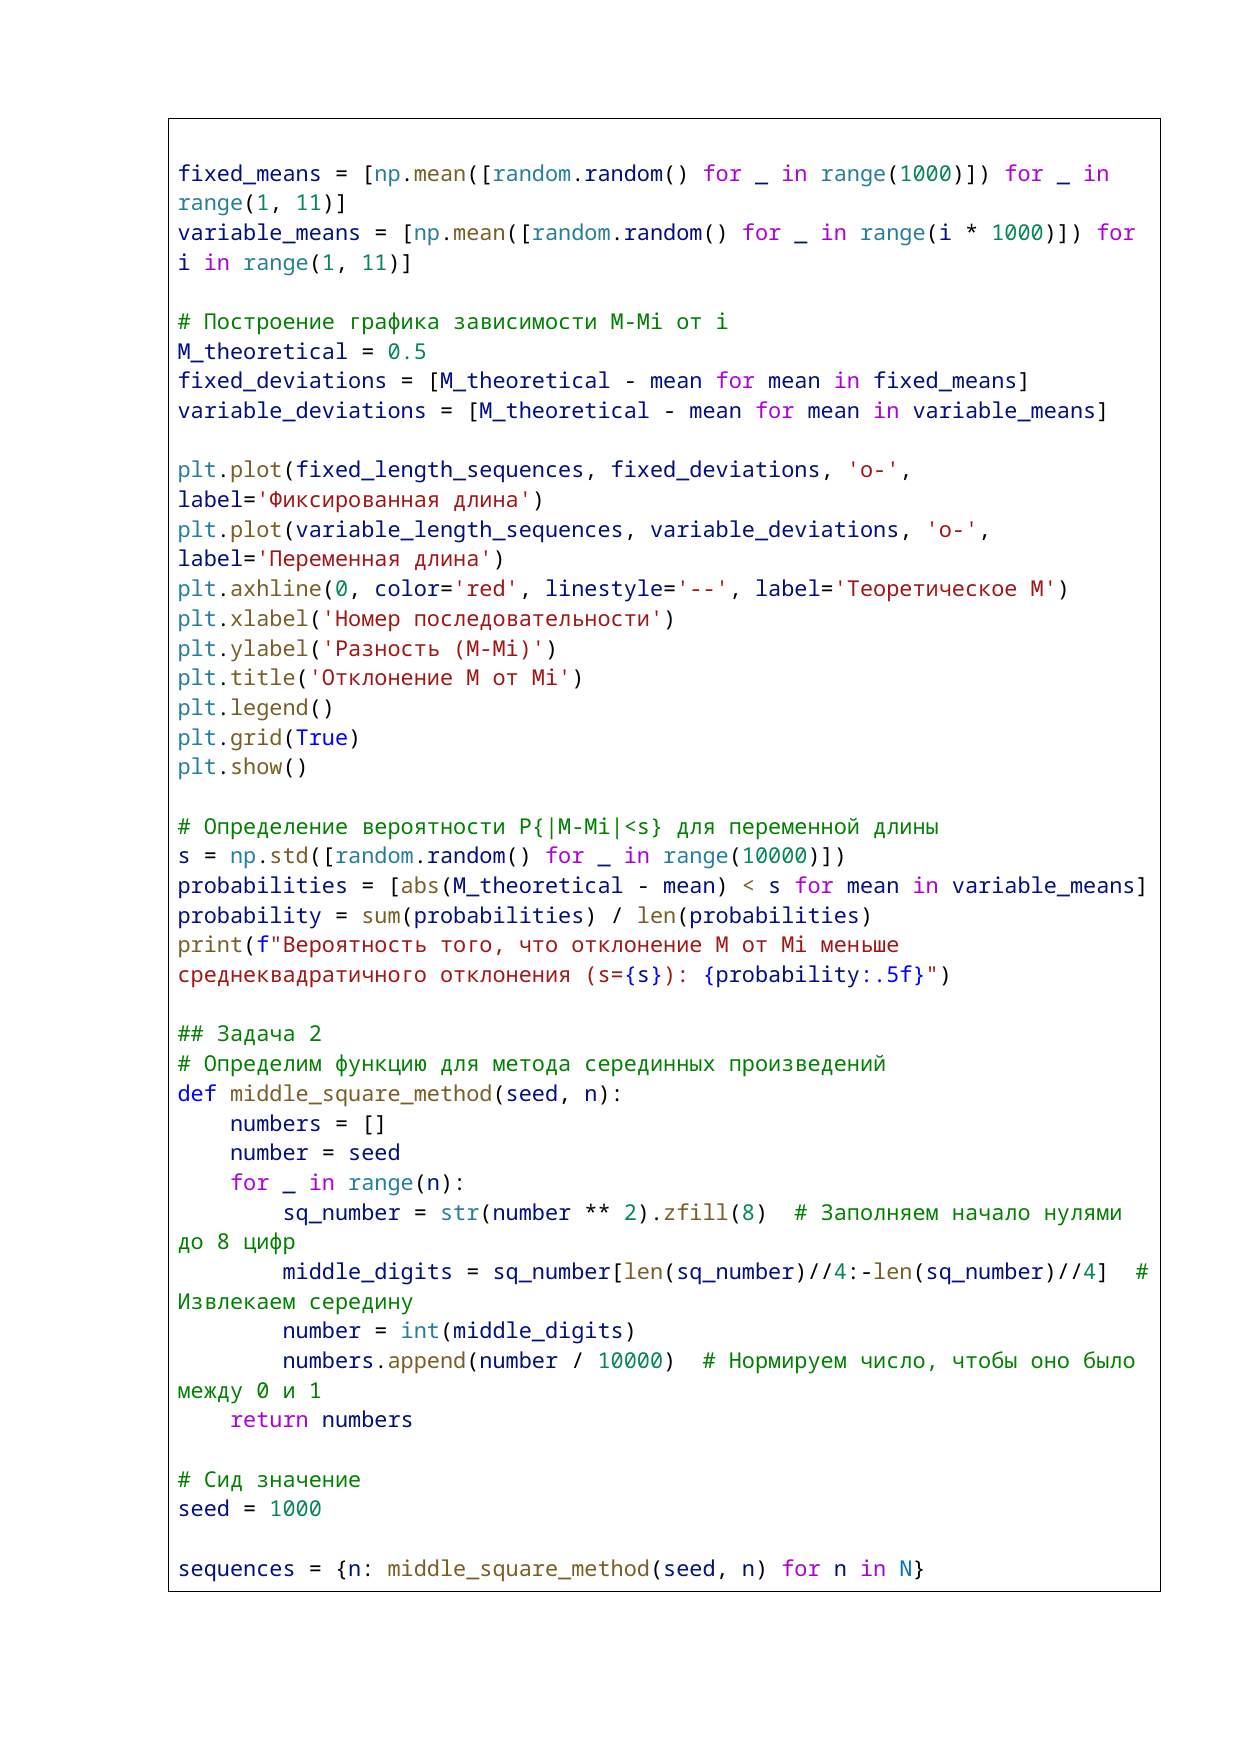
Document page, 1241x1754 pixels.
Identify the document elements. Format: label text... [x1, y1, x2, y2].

text return numbers [177, 1404, 1152, 1434]
text variable_means = [np.mean([random.random() for _ in range(i * 1000)]) for i in range(1, 11)] [177, 217, 1152, 276]
text plt.title('Отклонение М от Мi') [177, 662, 1152, 692]
text sq_number = str(number ** 2).zfill(8) # Заполняем начало нулями до 8 цифр [177, 1196, 1152, 1256]
text probabilities = [abs(M_theoretical - mean) < s for mean in variable_means] [177, 870, 1152, 899]
text number = int(middle_digits) [177, 1315, 1152, 1345]
text ## Задача 2 [177, 1018, 1152, 1048]
text fixed_means = [np.mean([random.random() for _ in range(1000)]) for _ in range(1, 11)] [177, 157, 1152, 217]
text plt.xlabel('Номер последовательности') [177, 602, 1152, 632]
text s = np.std([random.random() for _ in range(10000)]) [177, 840, 1152, 870]
text sequences = {n: middle_square_method(seed, n) for n in N} [169, 1543, 1160, 1591]
text plt.plot(variable_length_sequences, variable_deviations, 'o-', label='Переменная длина') [177, 513, 1152, 573]
text # Определим функцию для метода серединных произведений [177, 1048, 1152, 1077]
text plt.grid(True) [177, 721, 1152, 751]
text M_theoretical = 0.5 [177, 335, 1152, 365]
text print(f"Вероятность того, что отклонение М от Мi меньше среднеквадратичного отклонения (s={s}): {probability:.5f}") [177, 929, 1152, 988]
text middle_digits = sq_number[len(sq_number)//4:-len(sq_number)//4] # Извлекаем середину [177, 1256, 1152, 1315]
text fixed_deviations = [M_theoretical - mean for mean in fixed_means] [177, 365, 1152, 395]
text numbers = [] [177, 1107, 1152, 1137]
text number = seed [177, 1137, 1152, 1167]
text plt.axhline(0, color='red', linestyle='--', label='Теоретическое М') [177, 573, 1152, 602]
text plt.plot(fixed_length_sequences, fixed_deviations, 'o-', label='Фиксированная длина') [177, 454, 1152, 513]
text # Сид значение [177, 1463, 1152, 1493]
text # Определение вероятности P{|M-Mi|<s} для переменной длины [177, 810, 1152, 840]
text def middle_square_method(seed, n): [177, 1077, 1152, 1107]
text seed = 1000 [177, 1493, 1152, 1523]
text plt.ylabel('Разность (M-Mi)') [177, 632, 1152, 662]
text numbers.append(number / 10000) # Нормируем число, чтобы оно было между 0 и 1 [177, 1345, 1152, 1404]
text plt.show() [177, 751, 1152, 781]
text for _ in range(n): [177, 1167, 1152, 1196]
text variable_deviations = [M_theoretical - mean for mean in variable_means] [177, 395, 1152, 424]
text # Построение графика зависимости M-Mi от i [177, 306, 1152, 335]
text probability = sum(probabilities) / len(probabilities) [177, 899, 1152, 929]
text plt.legend() [177, 692, 1152, 721]
